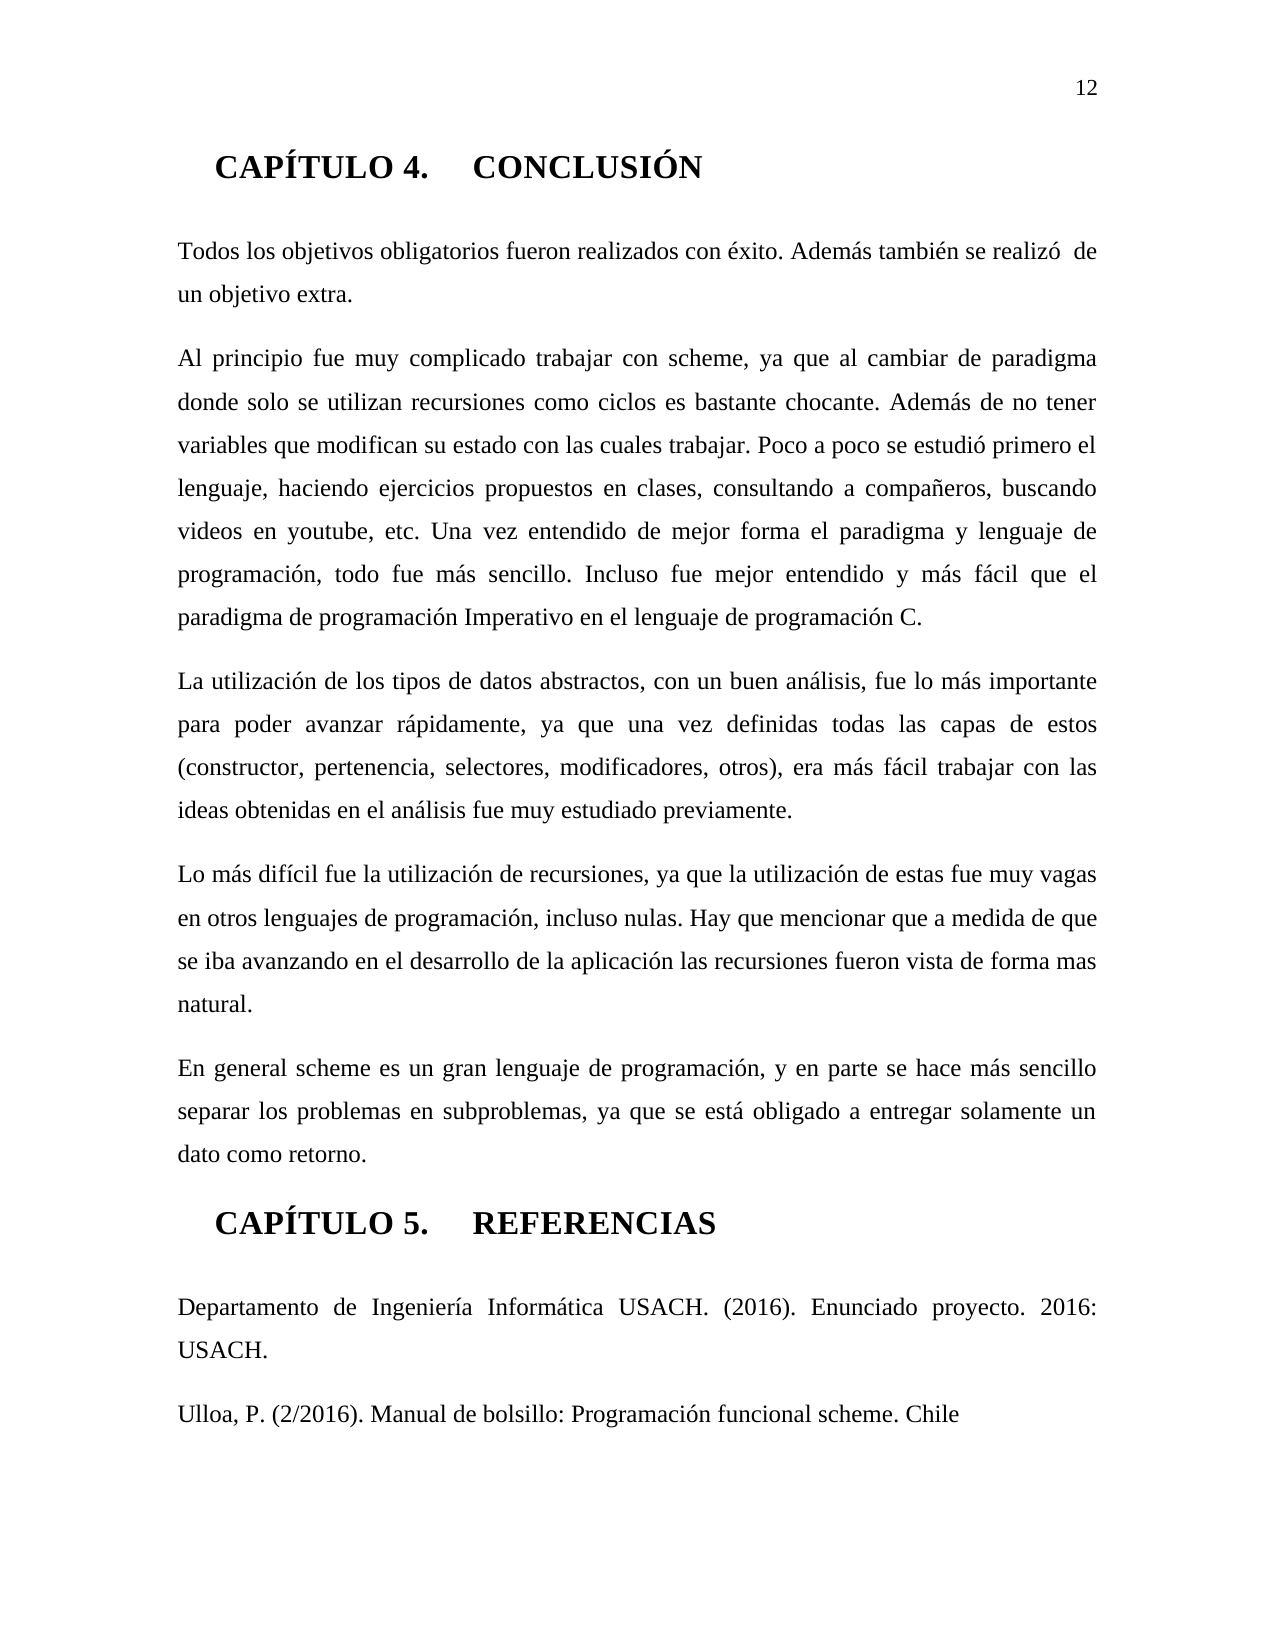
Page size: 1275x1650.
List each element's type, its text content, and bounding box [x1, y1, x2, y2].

text En general scheme es un gran lenguaje de programación, y en parte se hace más sencillo separar los problemas en subproblemas, ya que se está obligado a entregar solamente un dato como retorno. [177, 1053, 1098, 1168]
text Lo más difícil fue la utilización de recursiones, ya que la utilización de estas fue muy vagas en otros lenguajes de programación, incluso nulas. Hay que mencionar que a medida de que se iba avanzando en el desarrollo de la aplicación las recursiones fueron vista de forma mas natural. [177, 859, 1098, 1018]
text Al principio fue muy complicado trabajar con scheme, ya que al cambiar de paradigma donde solo se utilizan recursiones como ciclos es bastante chocante. Además de no tener variables que modifican su estado con las cuales trabajar. Poco a poco se estudió primero el lenguaje, haciendo ejercicios propuestos en clases, consultando a compañeros, buscando videos en youtube, etc. Una vez entendido de mejor forma el paradigma y lenguaje de programación, todo fue más sencillo. Incluso fue mejor entendido y más fácil que el paradigma de programación Imperativo en el lenguaje de programación C. [177, 343, 1098, 631]
text La utilización de los tipos de datos abstractos, con un buen análisis, fue lo más importante para poder avanzar rápidamente, ya que una vez definidas todas las capas de estos (constructor, pertenencia, selectores, modificadores, otros), era más fácil trabajar con las ideas obtenidas en el análisis fue muy estudiado previamente. [177, 666, 1098, 824]
text Todos los objetivos obligatorios fueron realizados con éxito. Además también se realizó de un objetivo extra. [177, 236, 1098, 308]
subtitle Conclusión [214, 148, 1098, 186]
text Ulloa, P. (2/2016). Manual de bolsillo: Programación funcional scheme. Chile [177, 1399, 1098, 1428]
text Departamento de Ingeniería Informática USACH. (2016). Enunciado proyecto. 2016: USACH. [177, 1292, 1098, 1364]
subtitle Referencias [214, 1203, 1098, 1241]
